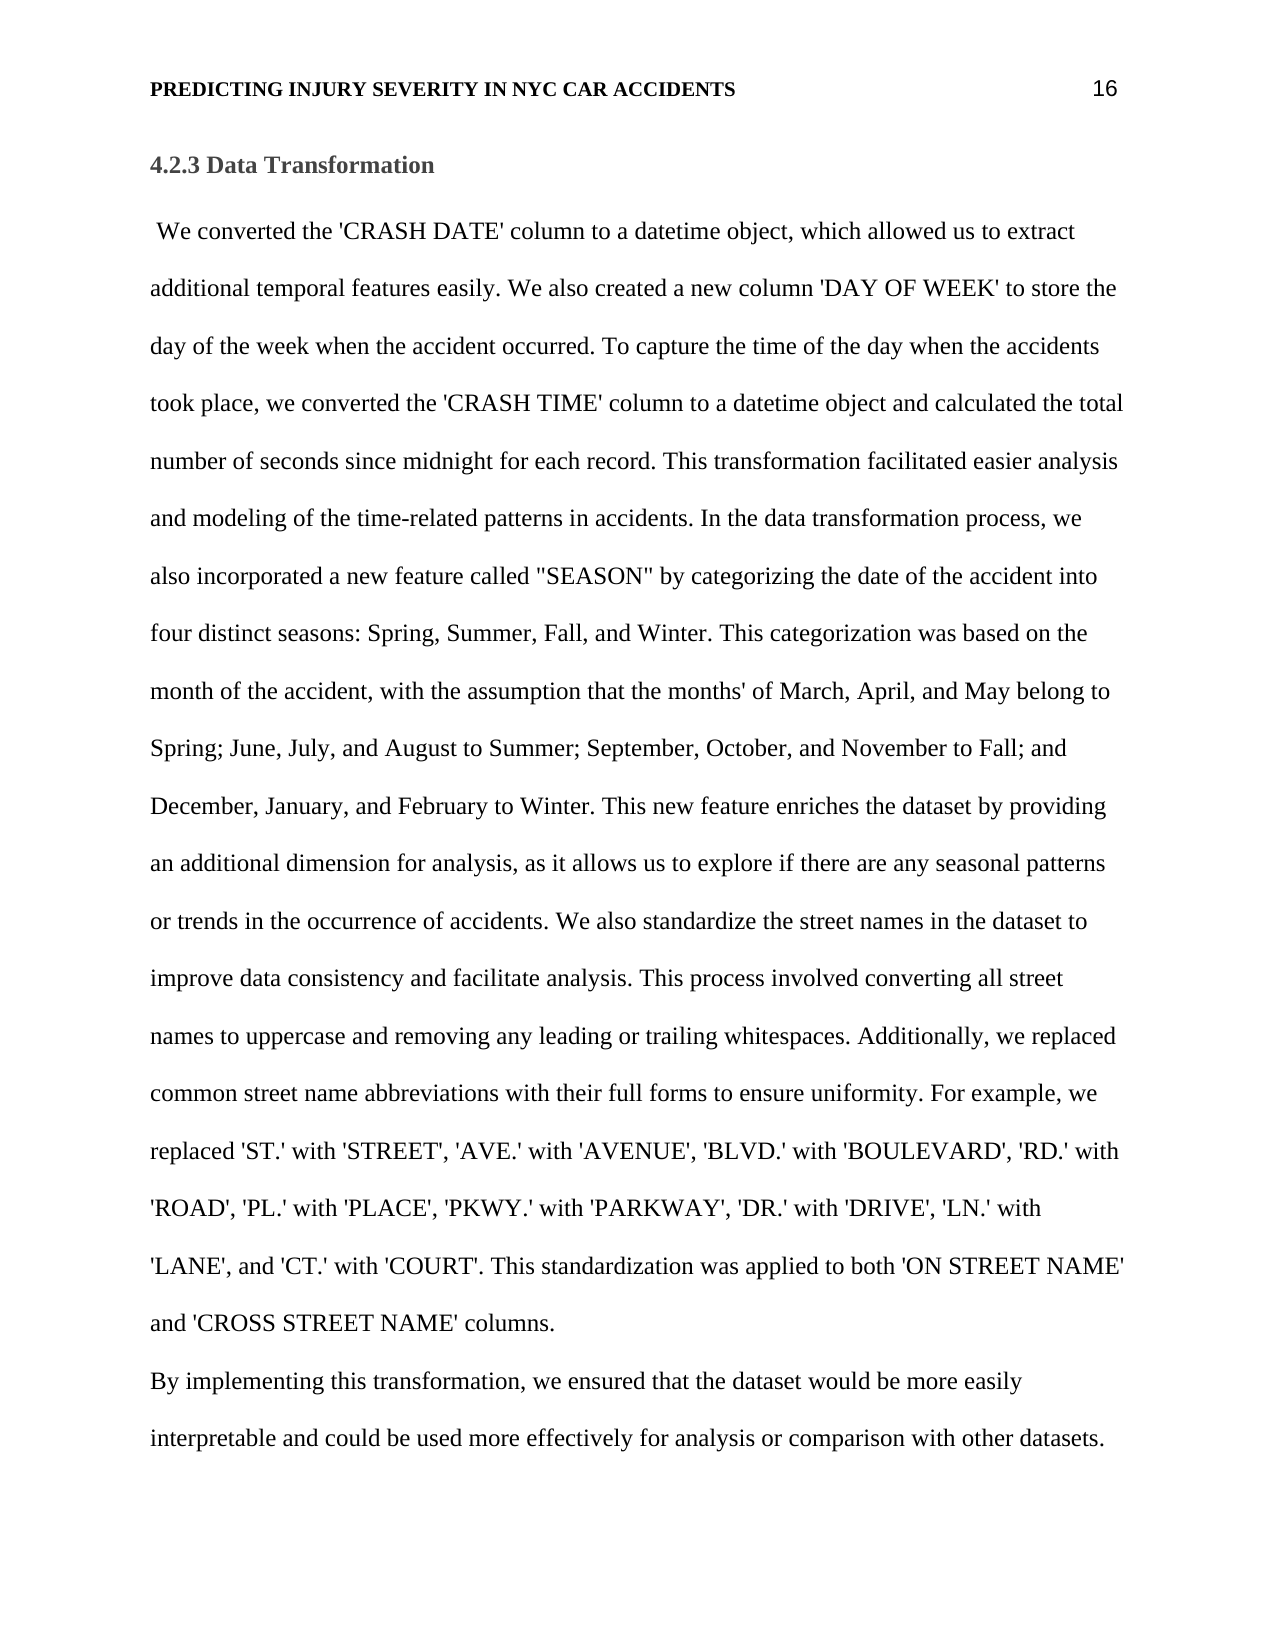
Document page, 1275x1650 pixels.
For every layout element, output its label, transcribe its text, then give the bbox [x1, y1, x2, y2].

text We converted the 'CRASH DATE' column to a datetime object, which allowed us to extract additional temporal features easily. We also created a new column 'DAY OF WEEK' to store the day of the week when the accident occurred. To capture the time of the day when the accidents took place, we converted the 'CRASH TIME' column to a datetime object and calculated the total number of seconds since midnight for each record. This transformation facilitated easier analysis and modeling of the time-related patterns in accidents. In the data transformation process, we also incorporated a new feature called "SEASON" by categorizing the date of the accident into four distinct seasons: Spring, Summer, Fall, and Winter. This categorization was based on the month of the accident, with the assumption that the months' of March, April, and May belong to Spring; June, July, and August to Summer; September, October, and November to Fall; and December, January, and February to Winter. This new feature enriches the dataset by providing an additional dimension for analysis, as it allows us to explore if there are any seasonal patterns or trends in the occurrence of accidents. We also standardize the street names in the dataset to improve data consistency and facilitate analysis. This process involved converting all street names to uppercase and removing any leading or trailing whitespaces. Additionally, we replaced common street name abbreviations with their full forms to ensure uniformity. For example, we replaced 'ST.' with 'STREET', 'AVE.' with 'AVENUE', 'BLVD.' with 'BOULEVARD', 'RD.' with 'ROAD', 'PL.' with 'PLACE', 'PKWY.' with 'PARKWAY', 'DR.' with 'DRIVE', 'LN.' with 'LANE', and 'CT.' with 'COURT'. This standardization was applied to both 'ON STREET NAME' and 'CROSS STREET NAME' columns. [150, 216, 1125, 1337]
text By implementing this transformation, we ensured that the dataset would be more easily interpretable and could be used more effectively for analysis or comparison with other datasets. [150, 1366, 1125, 1452]
subtitle 4.2.3 Data Transformation [150, 150, 1125, 179]
